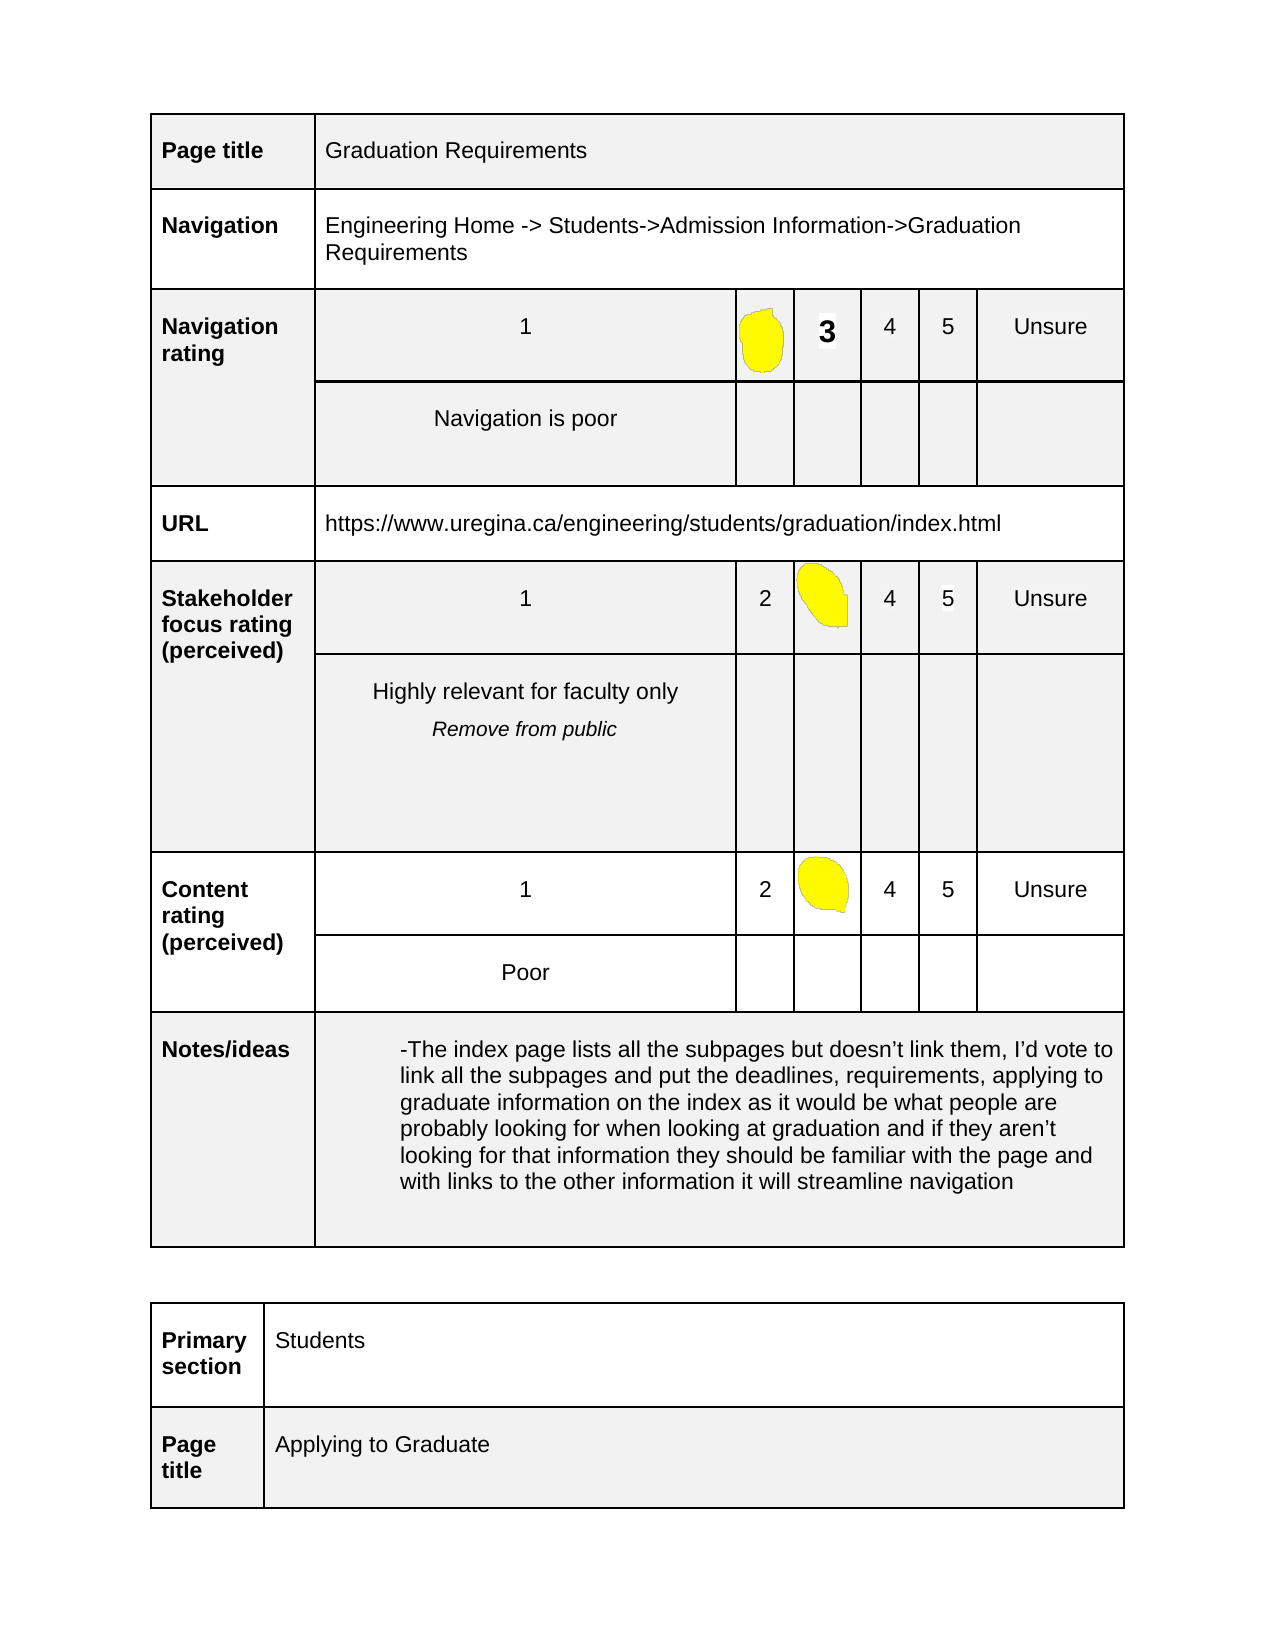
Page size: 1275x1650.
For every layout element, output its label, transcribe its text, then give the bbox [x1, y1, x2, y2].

table_cell URL [152, 487, 314, 559]
table_cell [795, 655, 860, 851]
table_cell 4 [862, 290, 918, 380]
table_cell 4 [862, 562, 918, 653]
table_cell Highly relevant for faculty only Remove from public [316, 655, 735, 851]
table_cell [920, 655, 976, 851]
table_cell Notes/ideas [152, 1013, 314, 1246]
table_cell [862, 383, 918, 484]
table_cell 2 [737, 853, 793, 934]
table_cell 3 [795, 562, 860, 653]
table_cell -The index page lists all the subpages but doesn’t link them, I’d vote to link all the subpages and put the deadlines, requirements, applying to graduate information on the index as it would be what people are probably looking for when looking at graduation and if they aren’t looking for that information they should be familiar with the page and with links to the other information it will streamline navigation [316, 1013, 1123, 1246]
table_cell 1 [316, 562, 735, 653]
table_header Students [265, 1304, 1123, 1406]
table_cell Stakeholder focus rating (perceived) [152, 562, 314, 851]
table_cell [920, 936, 976, 1011]
table_cell [920, 383, 976, 484]
table_cell Poor [316, 936, 735, 1011]
table_header Primary section [152, 1304, 263, 1406]
table_cell Unsure [978, 562, 1123, 653]
table_cell [737, 936, 793, 1011]
table_cell 5 [920, 290, 976, 380]
table_cell Page title [152, 1408, 263, 1507]
table_cell Unsure [978, 290, 1123, 380]
table_cell [978, 383, 1123, 484]
picture [796, 562, 853, 634]
table_cell Navigation is poor [316, 383, 735, 484]
table_cell [978, 936, 1123, 1011]
table_cell 3 [795, 290, 860, 380]
table_cell [737, 383, 793, 484]
table_cell Engineering Home -> Students->Admission Information->Graduation Requirements [316, 190, 1123, 288]
table_cell 5 [920, 853, 976, 934]
table_cell Content rating (perceived) [152, 853, 314, 1011]
table_cell Graduation Requirements [316, 115, 1123, 187]
table_cell 2 [737, 562, 793, 653]
table_cell 1 [316, 853, 735, 934]
table_cell [862, 936, 918, 1011]
table_cell 2 [737, 290, 793, 380]
table_cell Applying to Graduate [265, 1408, 1123, 1507]
table_cell Navigation [152, 190, 314, 288]
table_cell 4 [862, 853, 918, 934]
table_cell Unsure [978, 853, 1123, 934]
table_cell 1 [316, 290, 735, 380]
table_cell Page title [152, 115, 314, 187]
picture [797, 856, 854, 917]
table_cell [862, 655, 918, 851]
table_cell [795, 936, 860, 1011]
table_cell Navigation rating [152, 290, 314, 484]
table_cell https://www.uregina.ca/engineering/students/graduation/index.html [316, 487, 1123, 559]
table_cell [795, 383, 860, 484]
picture [738, 303, 787, 373]
table_cell 5 [920, 562, 976, 653]
table_cell [978, 655, 1123, 851]
table_cell 3 [795, 853, 860, 934]
table_cell [737, 655, 793, 851]
